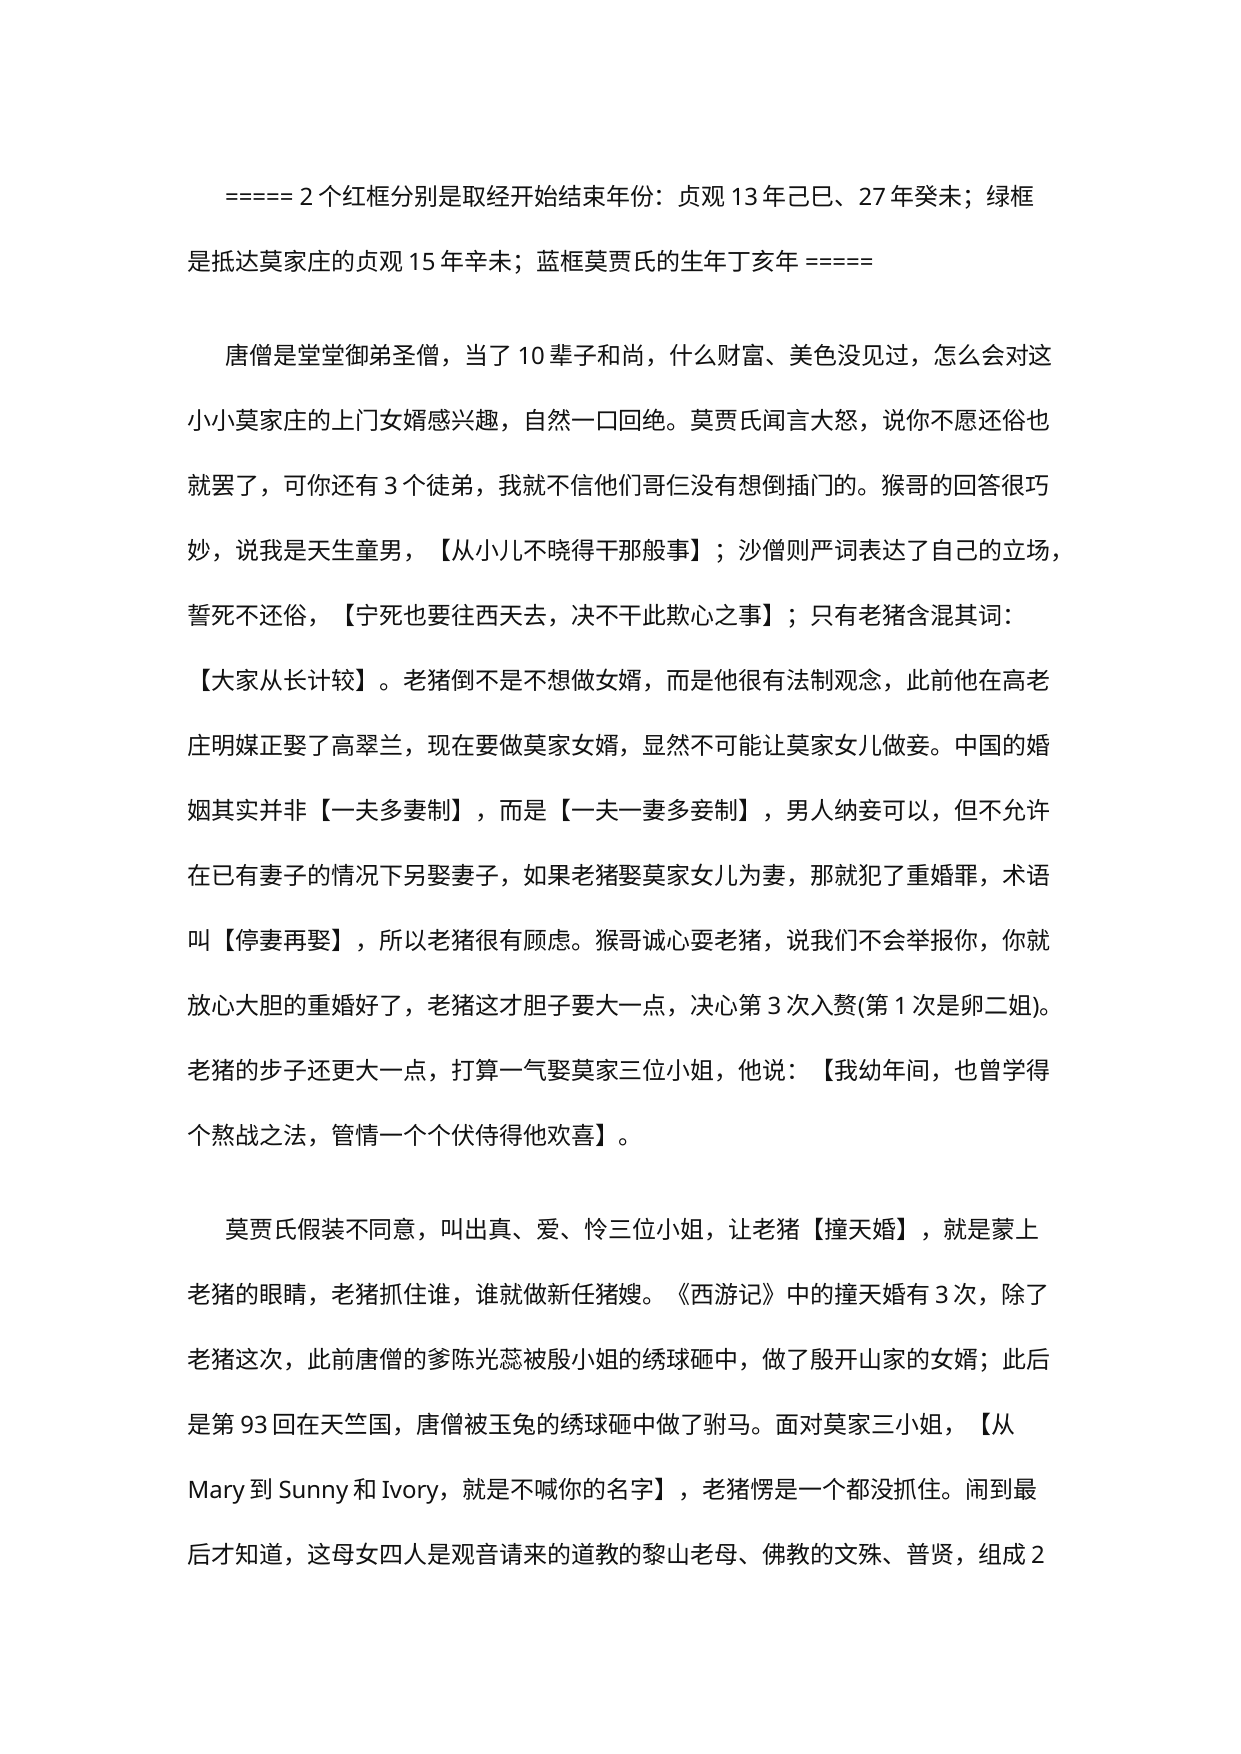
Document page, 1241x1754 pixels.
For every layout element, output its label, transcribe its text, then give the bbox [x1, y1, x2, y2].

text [187, 1195, 1053, 1585]
text ===== 2个红框分别是取经开始结束年份：贞观13年己巳、27年癸未；绿框是抵达莫家庄的贞观15年辛未；蓝框莫贾氏的生年丁亥年 ===== [187, 162, 1053, 292]
text 唐僧是堂堂御弟圣僧，当了10辈子和尚，什么财富、美色没见过，怎么会对这小小莫家庄的上门女婿感兴趣，自然一口回绝。莫贾氏闻言大怒，说你不愿还俗也就罢了，可你还有3个徒弟，我就不信他们哥仨没有想倒插门的。猴哥的回答很巧妙，说我是天生童男，【从小儿不晓得干那般事】；沙僧则严词表达了自己的立场，誓死不还俗，【宁死也要往西天去，决不干此欺心之事】；只有老猪含混其词：【大家从长计较】。老猪倒不是不想做女婿，而是他很有法制观念，此前他在高老庄明媒正娶了高翠兰，现在要做莫家女婿，显然不可能让莫家女儿做妾。中国的婚姻其实并非【一夫多妻制】，而是【一夫一妻多妾制】，男人纳妾可以，但不允许在已有妻子的情况下另娶妻子，如果老猪娶莫家女儿为妻，那就犯了重婚罪，术语叫【停妻再娶】，所以老猪很有顾虑。猴哥诚心耍老猪，说我们不会举报你，你就放心大胆的重婚好了，老猪这才胆子要大一点，决心第3次入赘(第1次是卵二姐)。老猪的步子还更大一点，打算一气娶莫家三位小姐，他说：【我幼年间，也曾学得个熬战之法，管情一个个伏侍得他欢喜】。 [187, 321, 1053, 1166]
